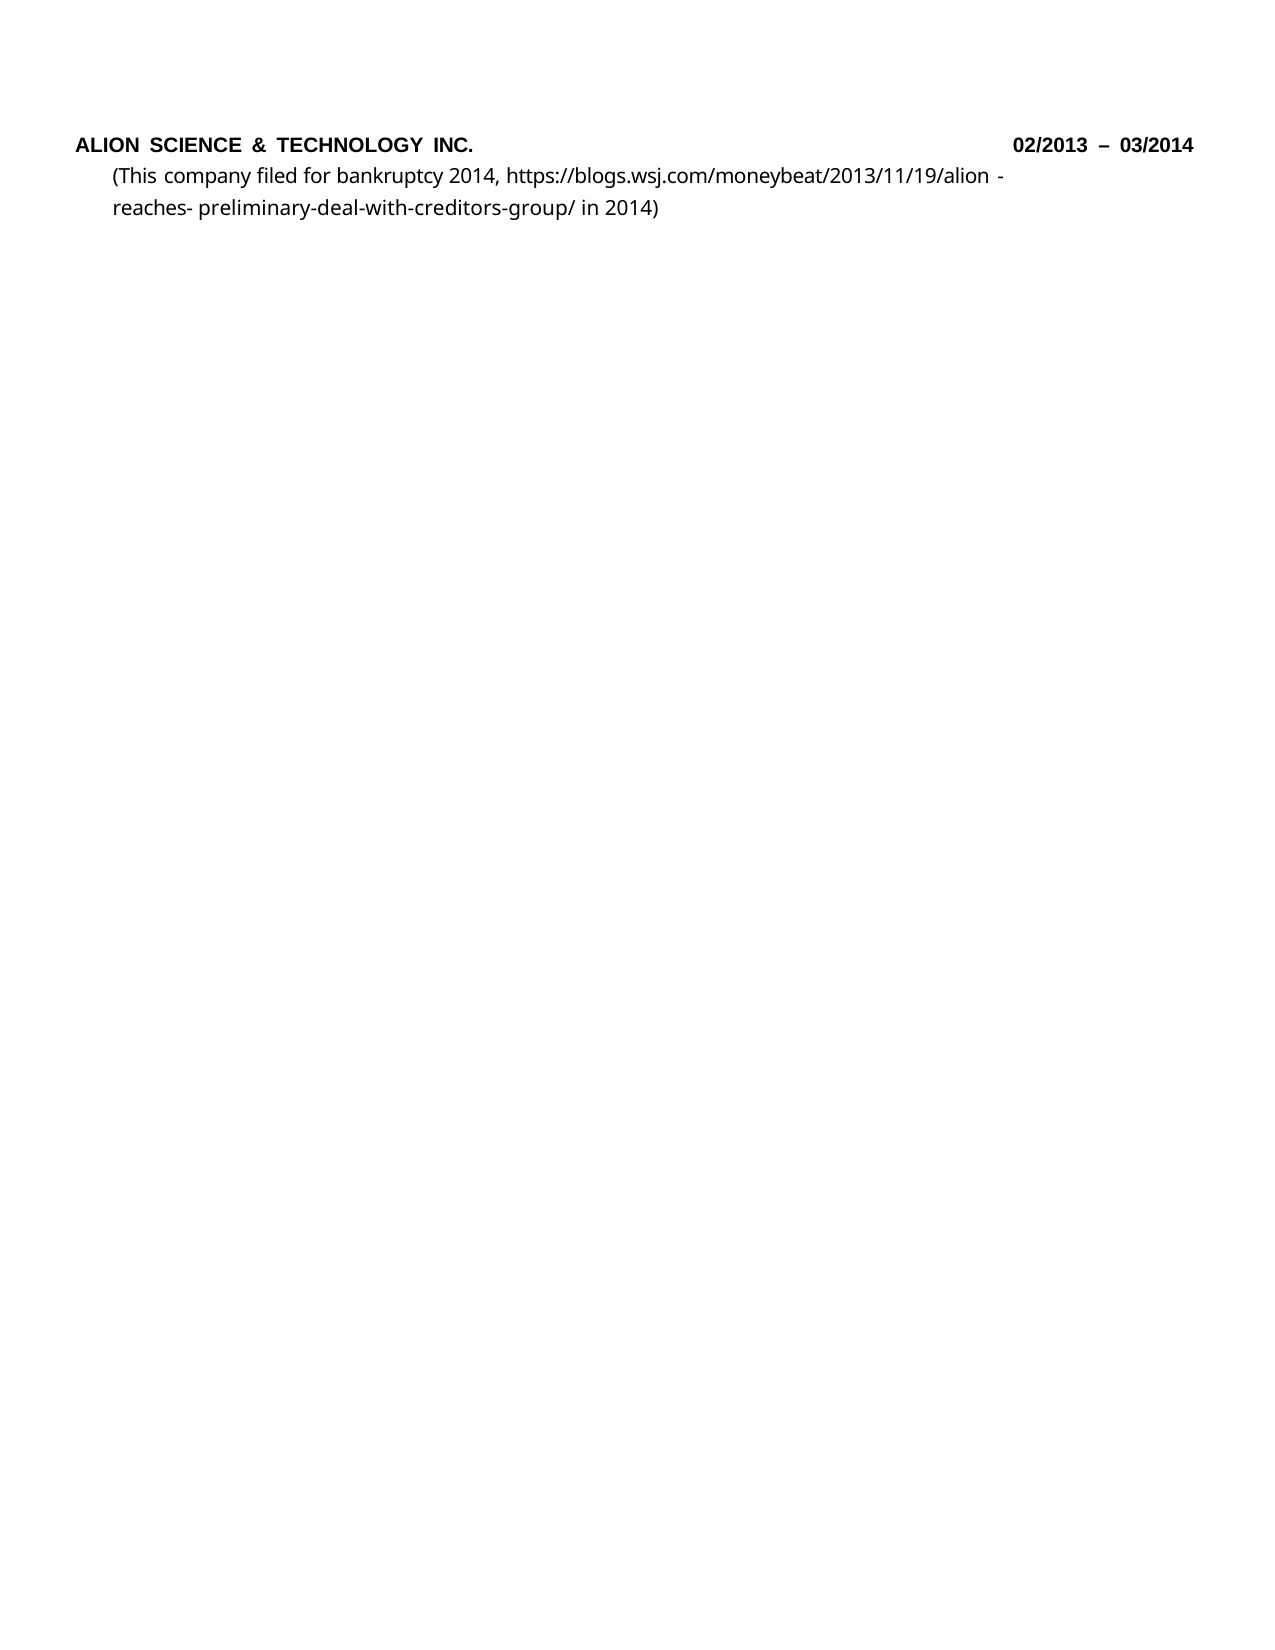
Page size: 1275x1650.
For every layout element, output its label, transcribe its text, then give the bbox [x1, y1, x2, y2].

text (This company filed for bankruptcy 2014, https://blogs.wsj.com/moneybeat/2013/11/19/alion -reaches- preliminary-deal-with-creditors-group/ in 2014) [112, 161, 1015, 222]
subtitle ALION SCIENCE & TECHNOLOGY INC. 02/2013 – 03/2014 [75, 133, 1208, 157]
